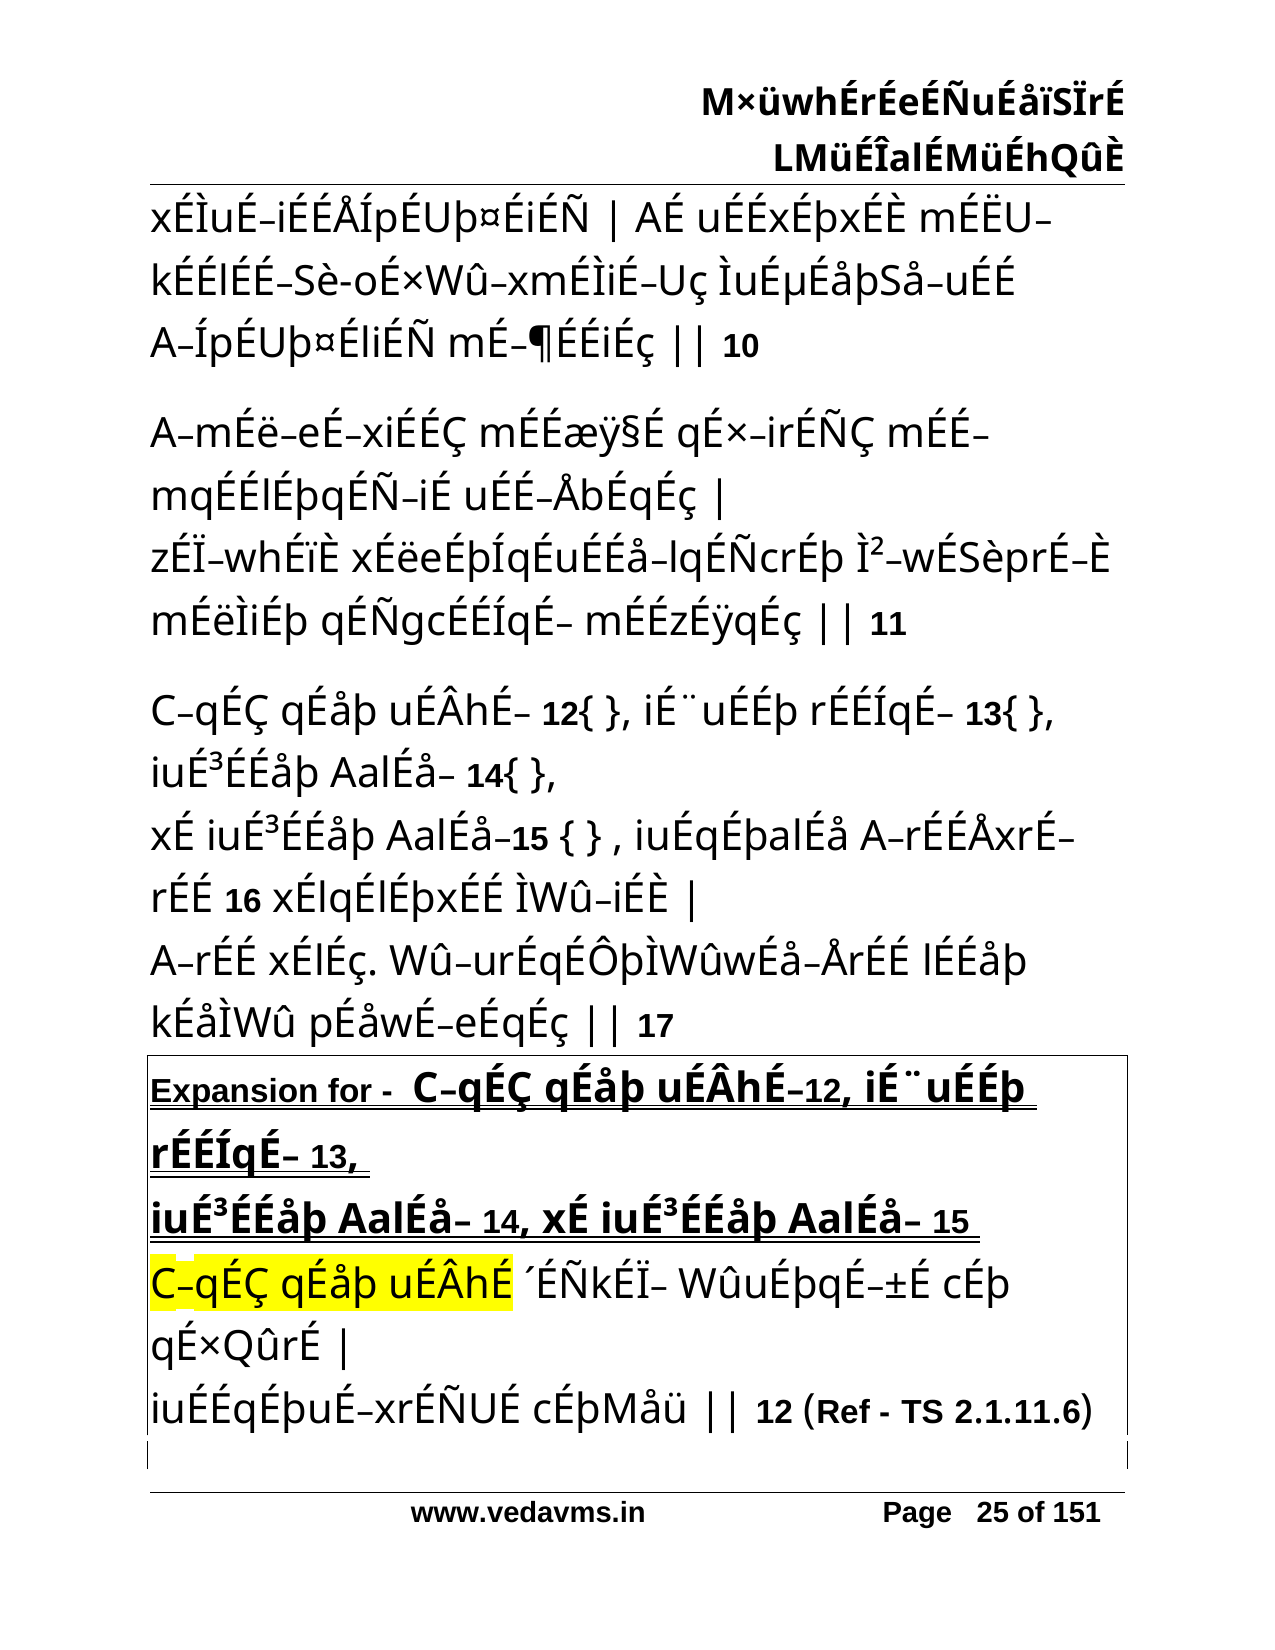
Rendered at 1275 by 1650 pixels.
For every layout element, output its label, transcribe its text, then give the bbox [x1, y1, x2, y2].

text A–rÉÉ xÉlÉç. Wû–urÉqÉÔþÌWûwÉå–ÅrÉÉ lÉÉåþ kÉåÌWû pÉåwÉ–eÉqÉç || 17 [150, 930, 1125, 1049]
text A–ÍpÉUþ¤ÉliÉÑ mÉ–¶ÉÉiÉç || 10 [150, 313, 1125, 369]
text C–qÉÇ qÉåþ uÉÂhÉ– 12{ }, iÉ¨uÉÉþ rÉÉÍqÉ– 13{ }, iuÉ³ÉÉåþ AalÉå– 14{ }, [150, 681, 1125, 800]
text Expansion for - C–qÉÇ qÉåþ uÉÂhÉ–12, iÉ¨uÉÉþ rÉÉÍqÉ– 13, [148, 1056, 1127, 1180]
text xÉ iuÉ³ÉÉåþ AalÉå–15 { } , iuÉqÉþalÉå A–rÉÉÅxrÉ–rÉÉ 16 xÉlqÉlÉþxÉÉ ÌWû–iÉÈ | [150, 806, 1125, 925]
text xÉÌuÉ–iÉÉÅÍpÉUþ¤ÉiÉÑ | AÉ uÉÉxÉþxÉÈ mÉËU–kÉÉlÉÉ–Sè-oÉ×Wû–xmÉÌiÉ–Uç ÌuÉµÉåþSå–uÉÉ [150, 188, 1125, 307]
text iuÉÉqÉþuÉ–xrÉÑUÉ cÉþMåü || 12 (Ref - TS 2.1.11.6) [148, 1376, 1127, 1435]
text A–mÉë–eÉ–xiÉÉÇ mÉÉæÿ§É qÉ×–irÉÑÇ mÉÉ–mqÉÉlÉþqÉÑ–iÉ uÉÉ–ÅbÉqÉç | [150, 403, 1125, 522]
text zÉÏ–whÉïÈ xÉëeÉþÍqÉuÉÉå–lqÉÑcrÉþ Ì²–wÉSèprÉ–È mÉëÌiÉþ qÉÑgcÉÉÍqÉ– mÉÉzÉÿqÉç || 11 [150, 528, 1125, 647]
text iuÉ³ÉÉåþ AalÉå– 14, xÉ iuÉ³ÉÉåþ AalÉå– 15 [148, 1186, 1127, 1245]
text C–qÉÇ qÉåþ uÉÂhÉ ´ÉÑkÉÏ– WûuÉþqÉ–±É cÉþ qÉ×QûrÉ | [148, 1251, 1127, 1373]
